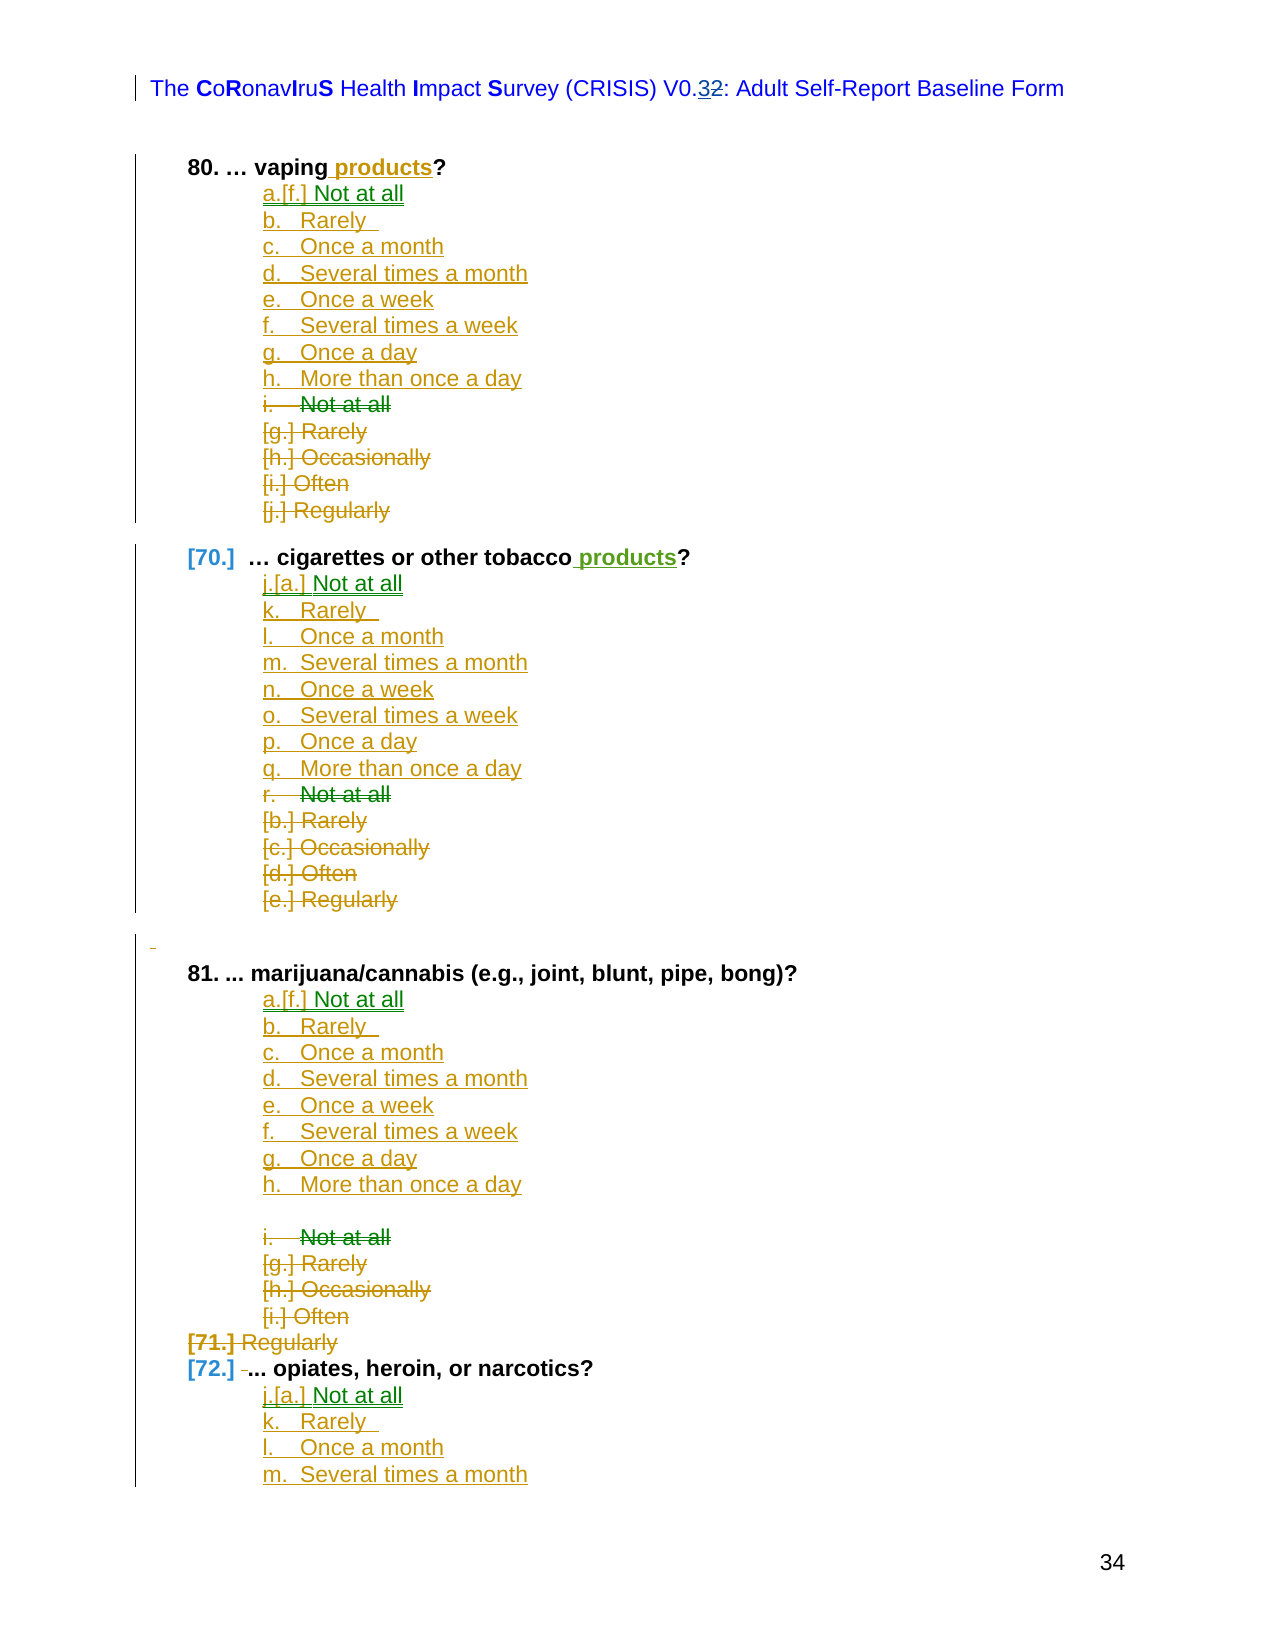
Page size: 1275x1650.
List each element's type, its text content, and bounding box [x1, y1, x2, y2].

list ... opiates, heroin, or narcotics? [187, 1355, 1125, 1382]
list ... marijuana/cannabis (e.g., joint, blunt, pipe, bong)? [187, 960, 1125, 986]
list … cigarettes or other tobacco? [187, 544, 1125, 570]
list … vaping? [187, 154, 1125, 180]
